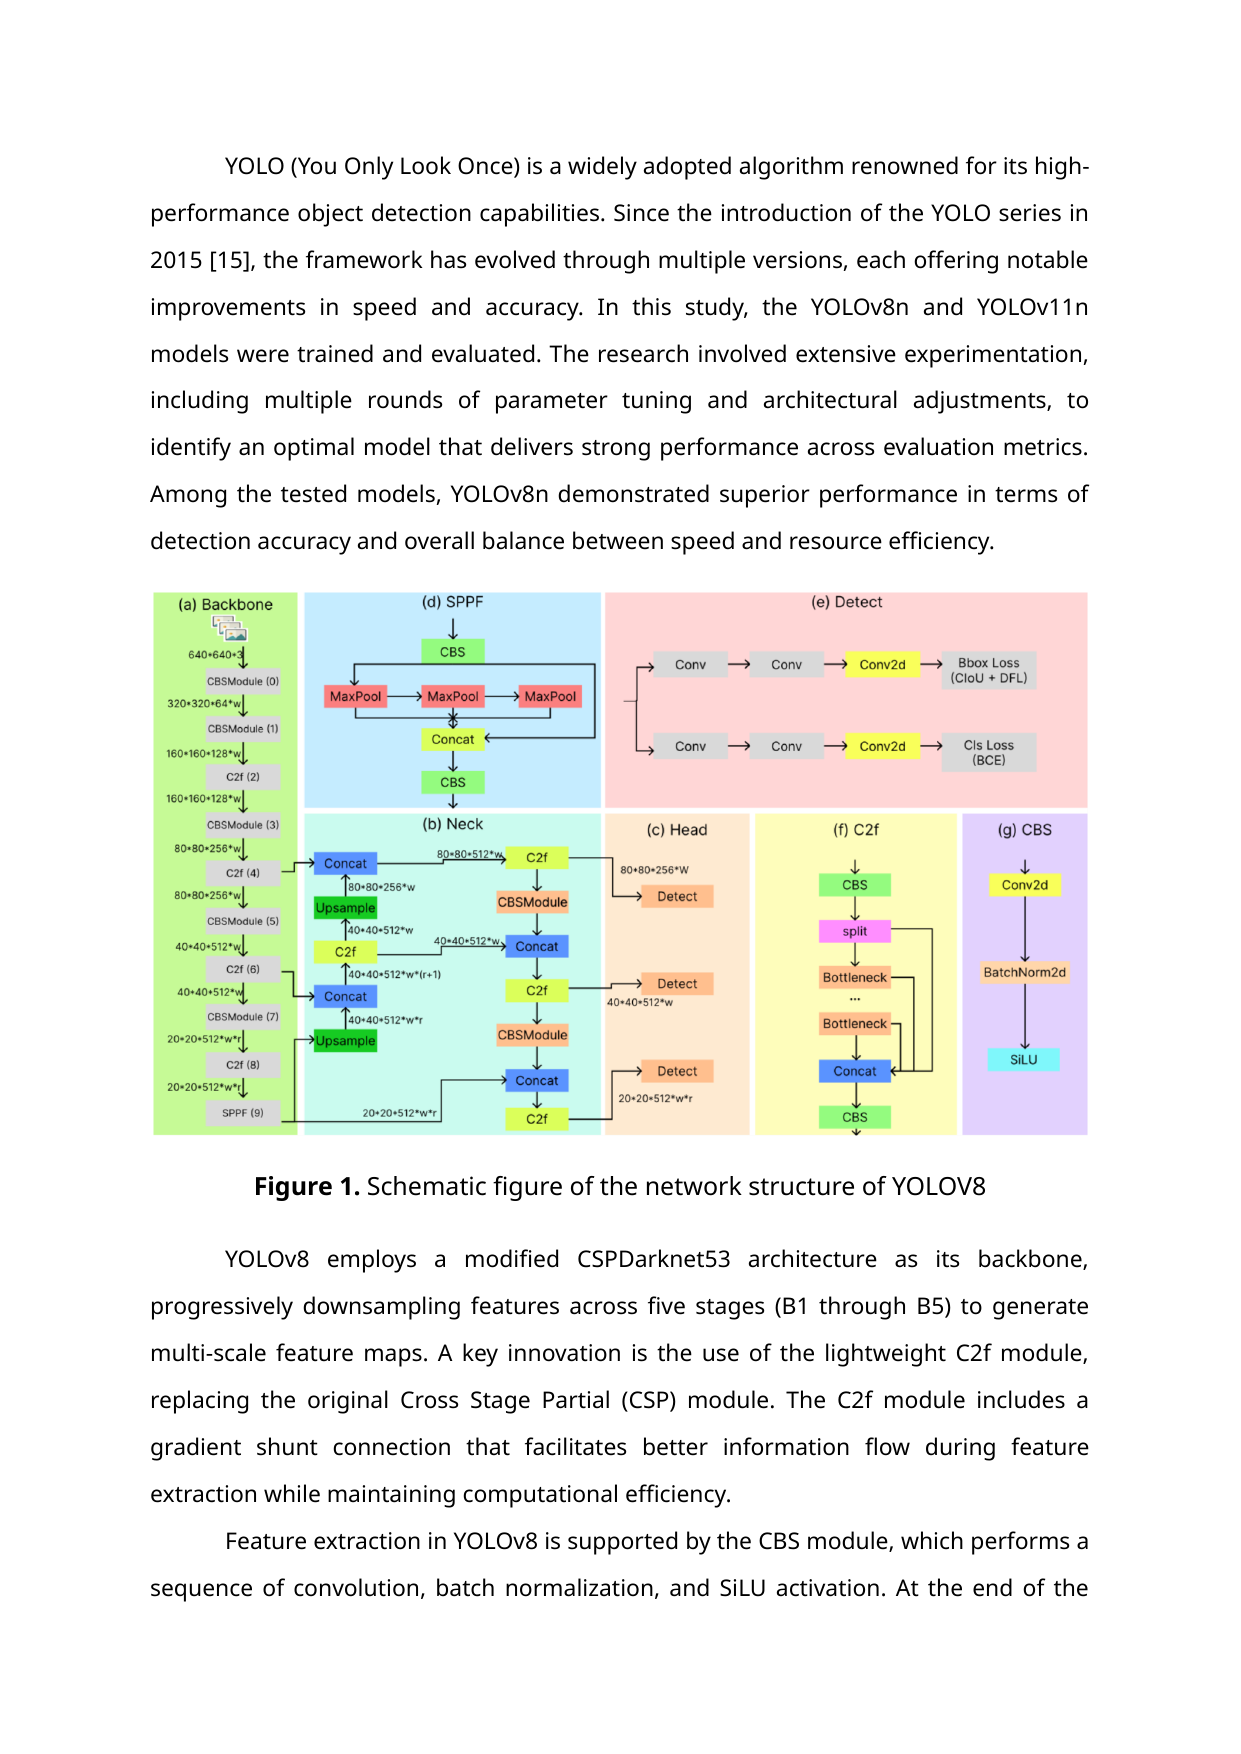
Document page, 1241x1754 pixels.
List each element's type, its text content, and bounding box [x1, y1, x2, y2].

picture [150, 588, 1091, 1139]
text Figure 1. Schematic figure of the network structure of YOLOV8 [150, 1168, 1090, 1202]
text YOLOv8 employs a modified CSPDarknet53 architecture as its backbone, progressively downsampling features across five stages (B1 through B5) to generate multi-scale feature maps. A key innovation is the use of the lightweight C2f module, replacing the original Cross Stage Partial (CSP) module. The C2f module includes a gradient shunt connection that facilitates better information flow during feature extraction while maintaining computational efficiency. [150, 1243, 1090, 1509]
text YOLO (You Only Look Once) is a widely adopted algorithm renowned for its high-performance object detection capabilities. Since the introduction of the YOLO series in 2015 [15], the framework has evolved through multiple versions, each offering notable improvements in speed and accuracy. In this study, the YOLOv8n and YOLOv11n models were trained and evaluated. The research involved extensive experimentation, including multiple rounds of parameter tuning and architectural adjustments, to identify an optimal model that delivers strong performance across evaluation metrics. Among the tested models, YOLOv8n demonstrated superior performance in terms of detection accuracy and overall balance between speed and resource efficiency. [150, 150, 1090, 556]
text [150, 1525, 1090, 1603]
